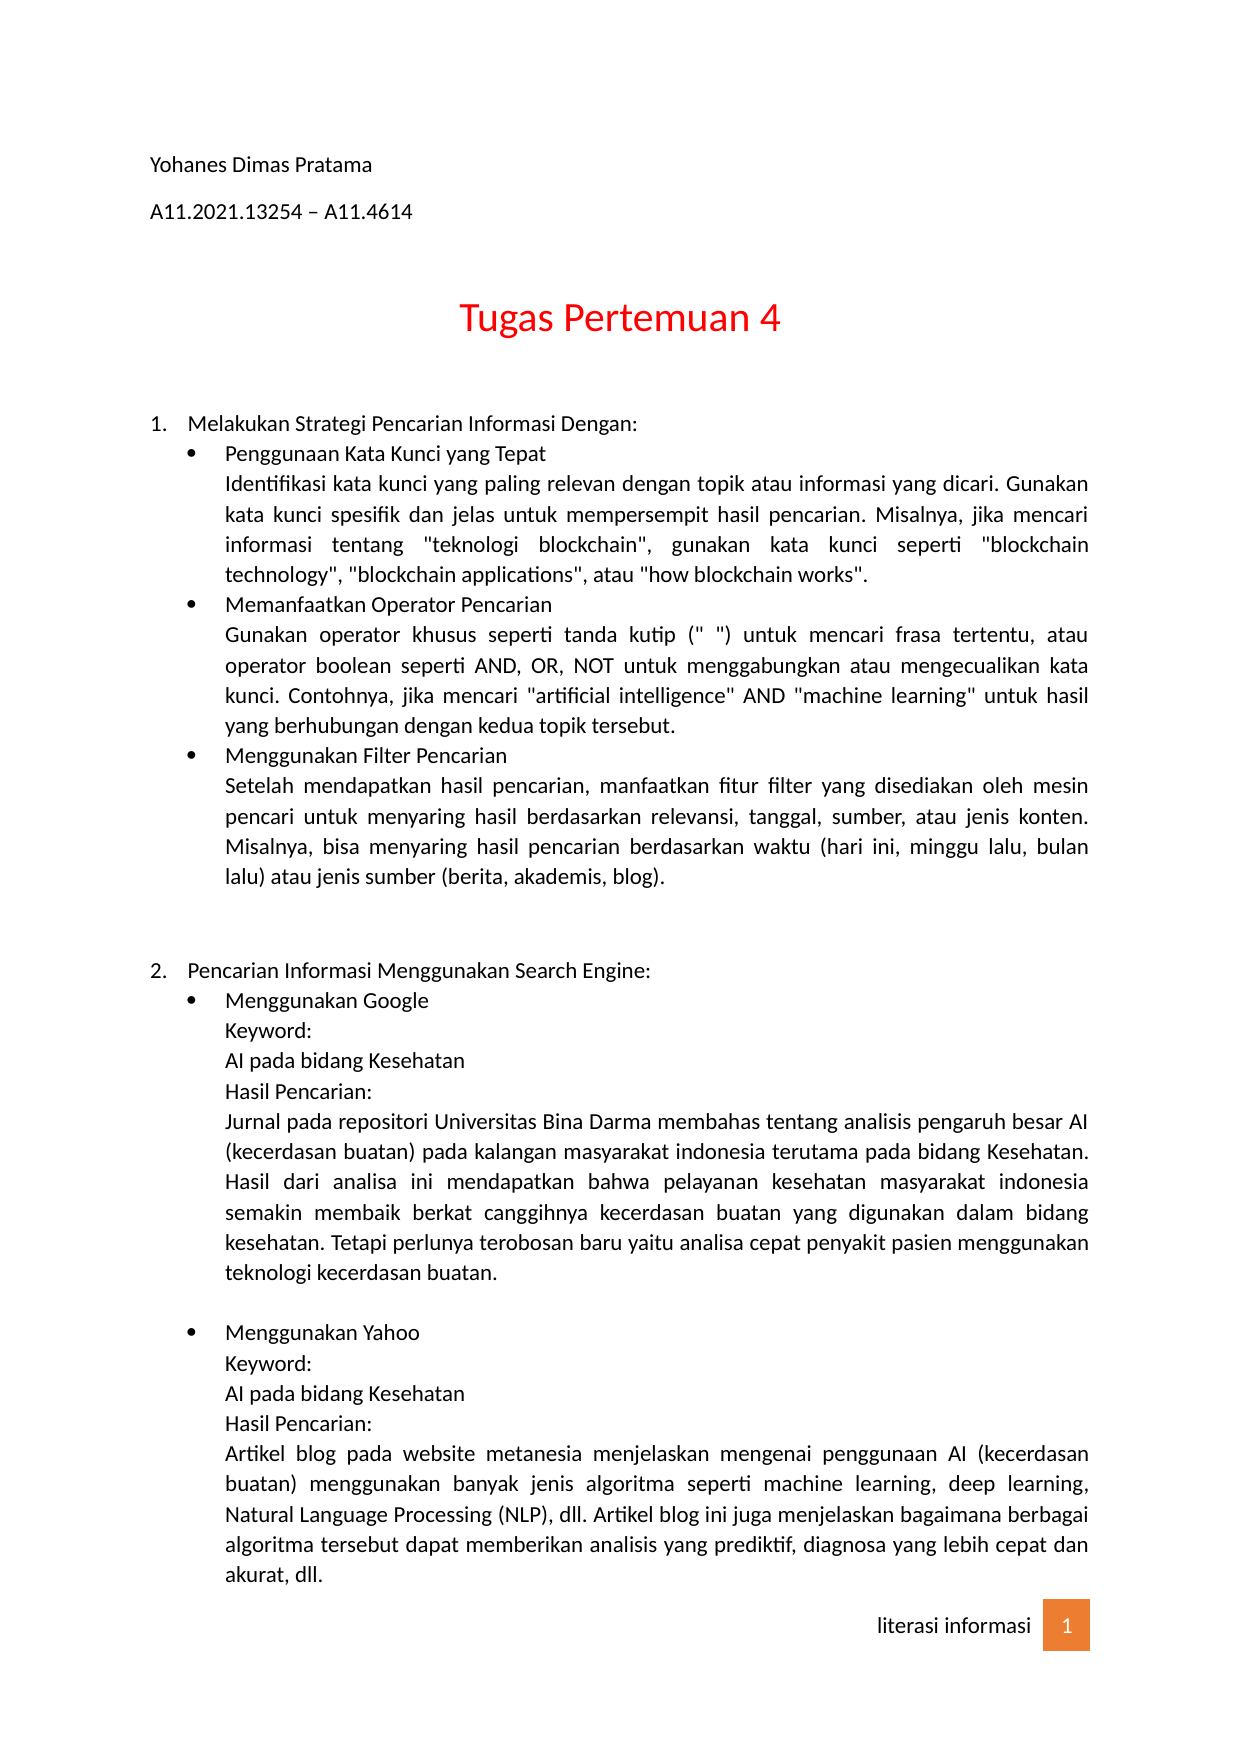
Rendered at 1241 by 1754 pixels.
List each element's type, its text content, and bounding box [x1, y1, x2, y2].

list Setelah mendapatkan hasil pencarian, manfaatkan fitur filter yang disediakan oleh mesin pencari untuk menyaring hasil berdasarkan relevansi, tanggal, sumber, atau jenis konten. Misalnya, bisa menyaring hasil pencarian berdasarkan waktu (hari ini, minggu lalu, bulan lalu) atau jenis sumber (berita, akademis, blog). [225, 772, 1090, 890]
list Menggunakan Google [187, 986, 1090, 1014]
list Menggunakan Filter Pencarian [187, 741, 1090, 769]
list Hasil Pencarian: [225, 1409, 1090, 1437]
list Keyword: [225, 1016, 1090, 1044]
list AI pada bidang Kesehatan [225, 1047, 1090, 1074]
list Menggunakan Yahoo [187, 1318, 1090, 1346]
list AI pada bidang Kesehatan [225, 1379, 1090, 1407]
text Tugas Pertemuan 4 [150, 291, 1090, 341]
list Memanfaatkan Operator Pencarian [187, 590, 1090, 618]
list Hasil Pencarian: [225, 1077, 1090, 1105]
list Artikel blog pada website metanesia menjelaskan mengenai penggunaan AI (kecerdasan buatan) menggunakan banyak jenis algoritma seperti machine learning, deep learning, Natural Language Processing (NLP), dll. Artikel blog ini juga menjelaskan bagaimana berbagai algoritma tersebut dapat memberikan analisis yang prediktif, diagnosa yang lebih cepat dan akurat, dll. [225, 1439, 1090, 1588]
list Gunakan operator khusus seperti tanda kutip (" ") untuk mencari frasa tertentu, atau operator boolean seperti AND, OR, NOT untuk menggabungkan atau mengecualikan kata kunci. Contohnya, jika mencari "artificial intelligence" AND "machine learning" untuk hasil yang berhubungan dengan kedua topik tersebut. [225, 621, 1090, 739]
list Jurnal pada repositori Universitas Bina Darma membahas tentang analisis pengaruh besar AI (kecerdasan buatan) pada kalangan masyarakat indonesia terutama pada bidang Kesehatan. Hasil dari analisa ini mendapatkan bahwa pelayanan kesehatan masyarakat indonesia semakin membaik berkat canggihnya kecerdasan buatan yang digunakan dalam bidang kesehatan. Tetapi perlunya terobosan baru yaitu analisa cepat penyakit pasien menggunakan teknologi kecerdasan buatan. [225, 1107, 1090, 1286]
text Yohanes Dimas Pratama [150, 150, 1090, 178]
list Identifikasi kata kunci yang paling relevan dengan topik atau informasi yang dicari. Gunakan kata kunci spesifik dan jelas untuk mempersempit hasil pencarian. Misalnya, jika mencari informasi tentang "teknologi blockchain", gunakan kata kunci seperti "blockchain technology", "blockchain applications", atau "how blockchain works". [225, 469, 1090, 588]
text A11.2021.13254 – A11.4614 [150, 197, 1090, 225]
list Melakukan Strategi Pencarian Informasi Dengan: [150, 409, 1090, 437]
list Pencarian Informasi Menggunakan Search Engine: [150, 956, 1090, 984]
list Keyword: [225, 1349, 1090, 1377]
list Penggunaan Kata Kunci yang Tepat [187, 439, 1090, 467]
